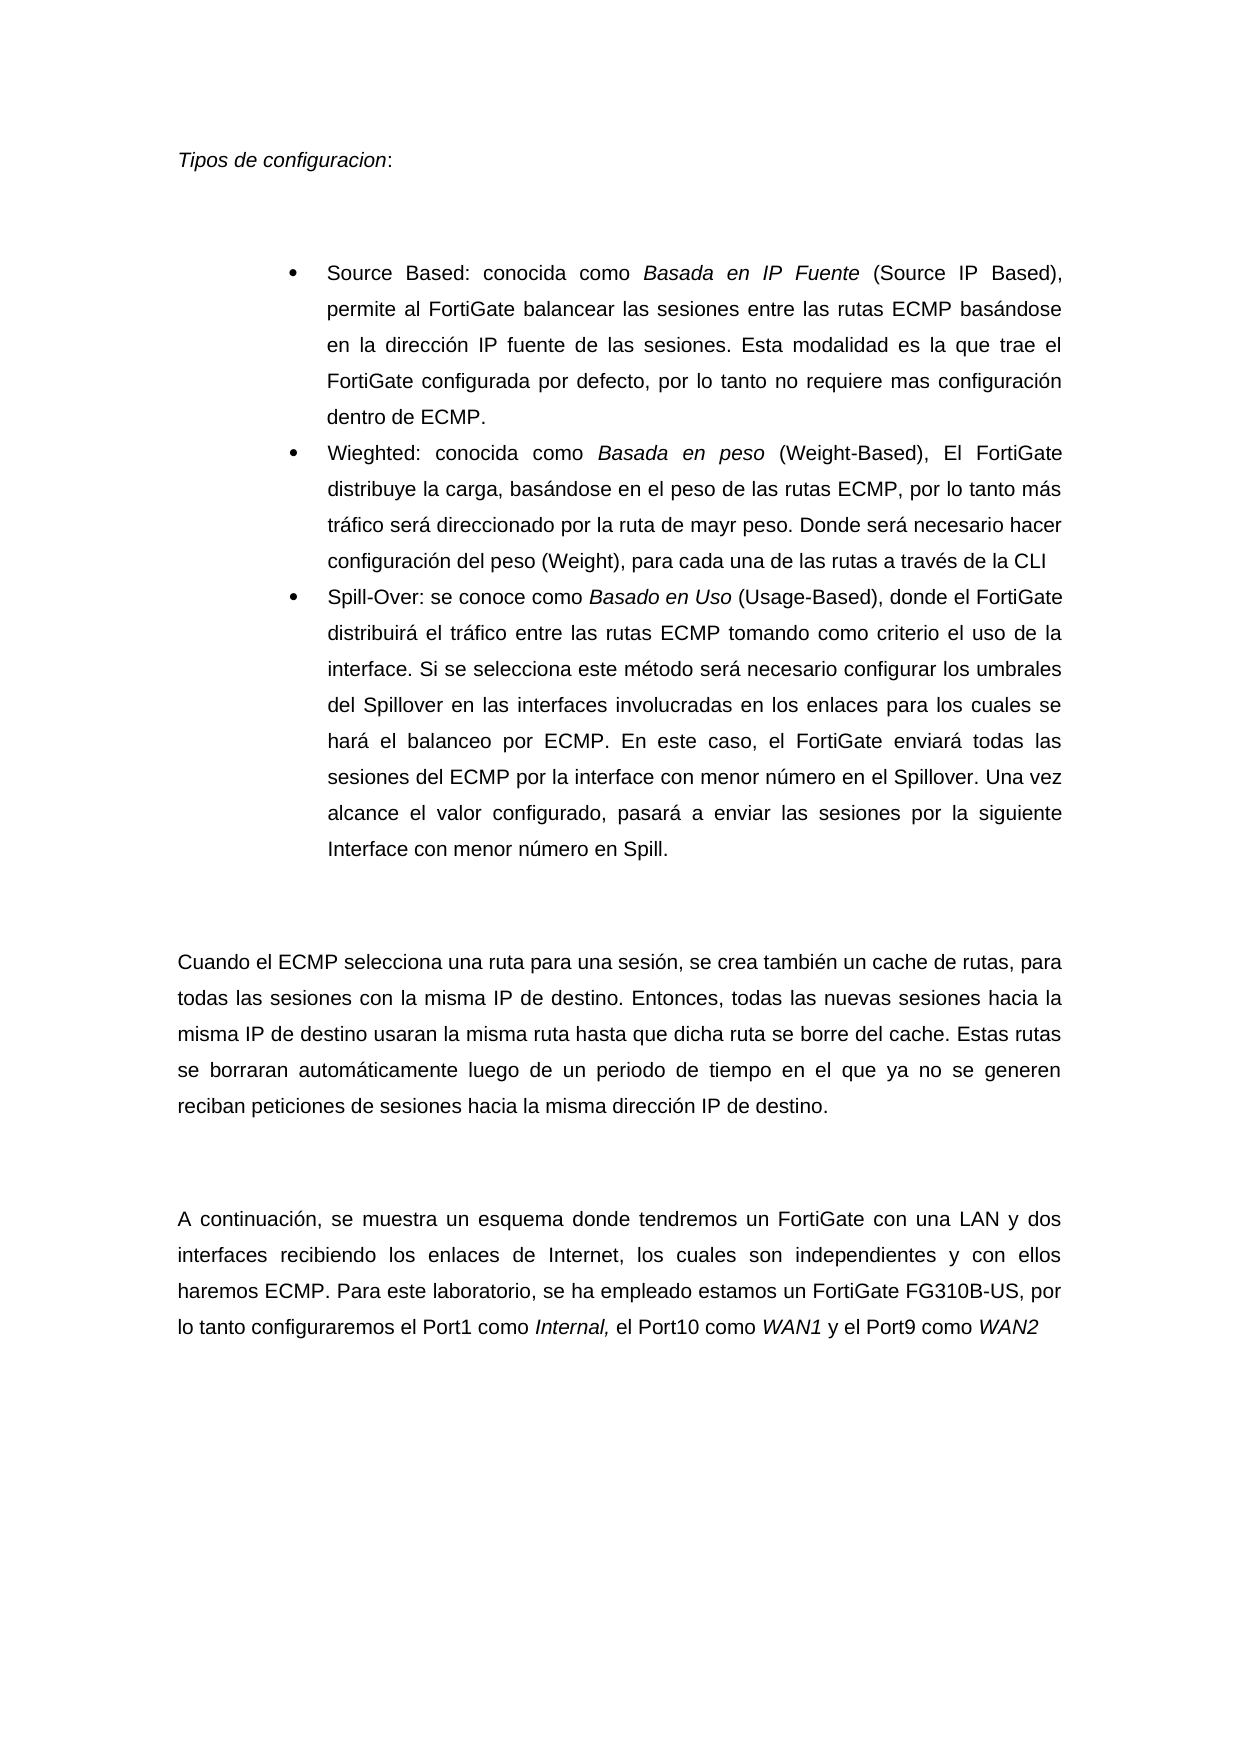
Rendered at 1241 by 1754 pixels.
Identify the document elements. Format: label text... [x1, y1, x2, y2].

text Tipos de configuracion: [177, 148, 1063, 172]
list Wieghted: conocida como Basada en peso (Weight-Based), El FortiGate distribuye la carga, basándose en el peso de las rutas ECMP, por lo tanto más tráfico será direccionado por la ruta de mayr peso. Donde será necesario hacer configuración del peso (Weight), para cada una de las rutas a través de la CLI [290, 441, 1063, 573]
list Spill-Over: se conoce como Basado en Uso (Usage-Based), donde el FortiGate distribuirá el tráfico entre las rutas ECMP tomando como criterio el uso de la interface. Si se selecciona este método será necesario configurar los umbrales del Spillover en las interfaces involucradas en los enlaces para los cuales se hará el balanceo por ECMP. En este caso, el FortiGate enviará todas las sesiones del ECMP por la interface con menor número en el Spillover. Una vez alcance el valor configurado, pasará a enviar las sesiones por la siguiente Interface con menor número en Spill. [290, 585, 1063, 860]
list Source Based: conocida como Basada en IP Fuente (Source IP Based), permite al FortiGate balancear las sesiones entre las rutas ECMP basándose en la dirección IP fuente de las sesiones. Esta modalidad es la que trae el FortiGate configurada por defecto, por lo tanto no requiere mas configuración dentro de ECMP. [289, 261, 1063, 429]
text A continuación, se muestra un esquema donde tendremos un FortiGate con una LAN y dos interfaces recibiendo los enlaces de Internet, los cuales son independientes y con ellos haremos ECMP. Para este laboratorio, se ha empleado estamos un FortiGate FG310B-US, por lo tanto configuraremos el Port1 como Internal, el Port10 como WAN1 y el Port9 como WAN2 [177, 1207, 1063, 1339]
text Cuando el ECMP selecciona una ruta para una sesión, se crea también un cache de rutas, para todas las sesiones con la misma IP de destino. Entonces, todas las nuevas sesiones hacia la misma IP de destino usaran la misma ruta hasta que dicha ruta se borre del cache. Estas rutas se borraran automáticamente luego de un periodo de tiempo en el que ya no se generen reciban peticiones de sesiones hacia la misma dirección IP de destino. [177, 950, 1063, 1118]
